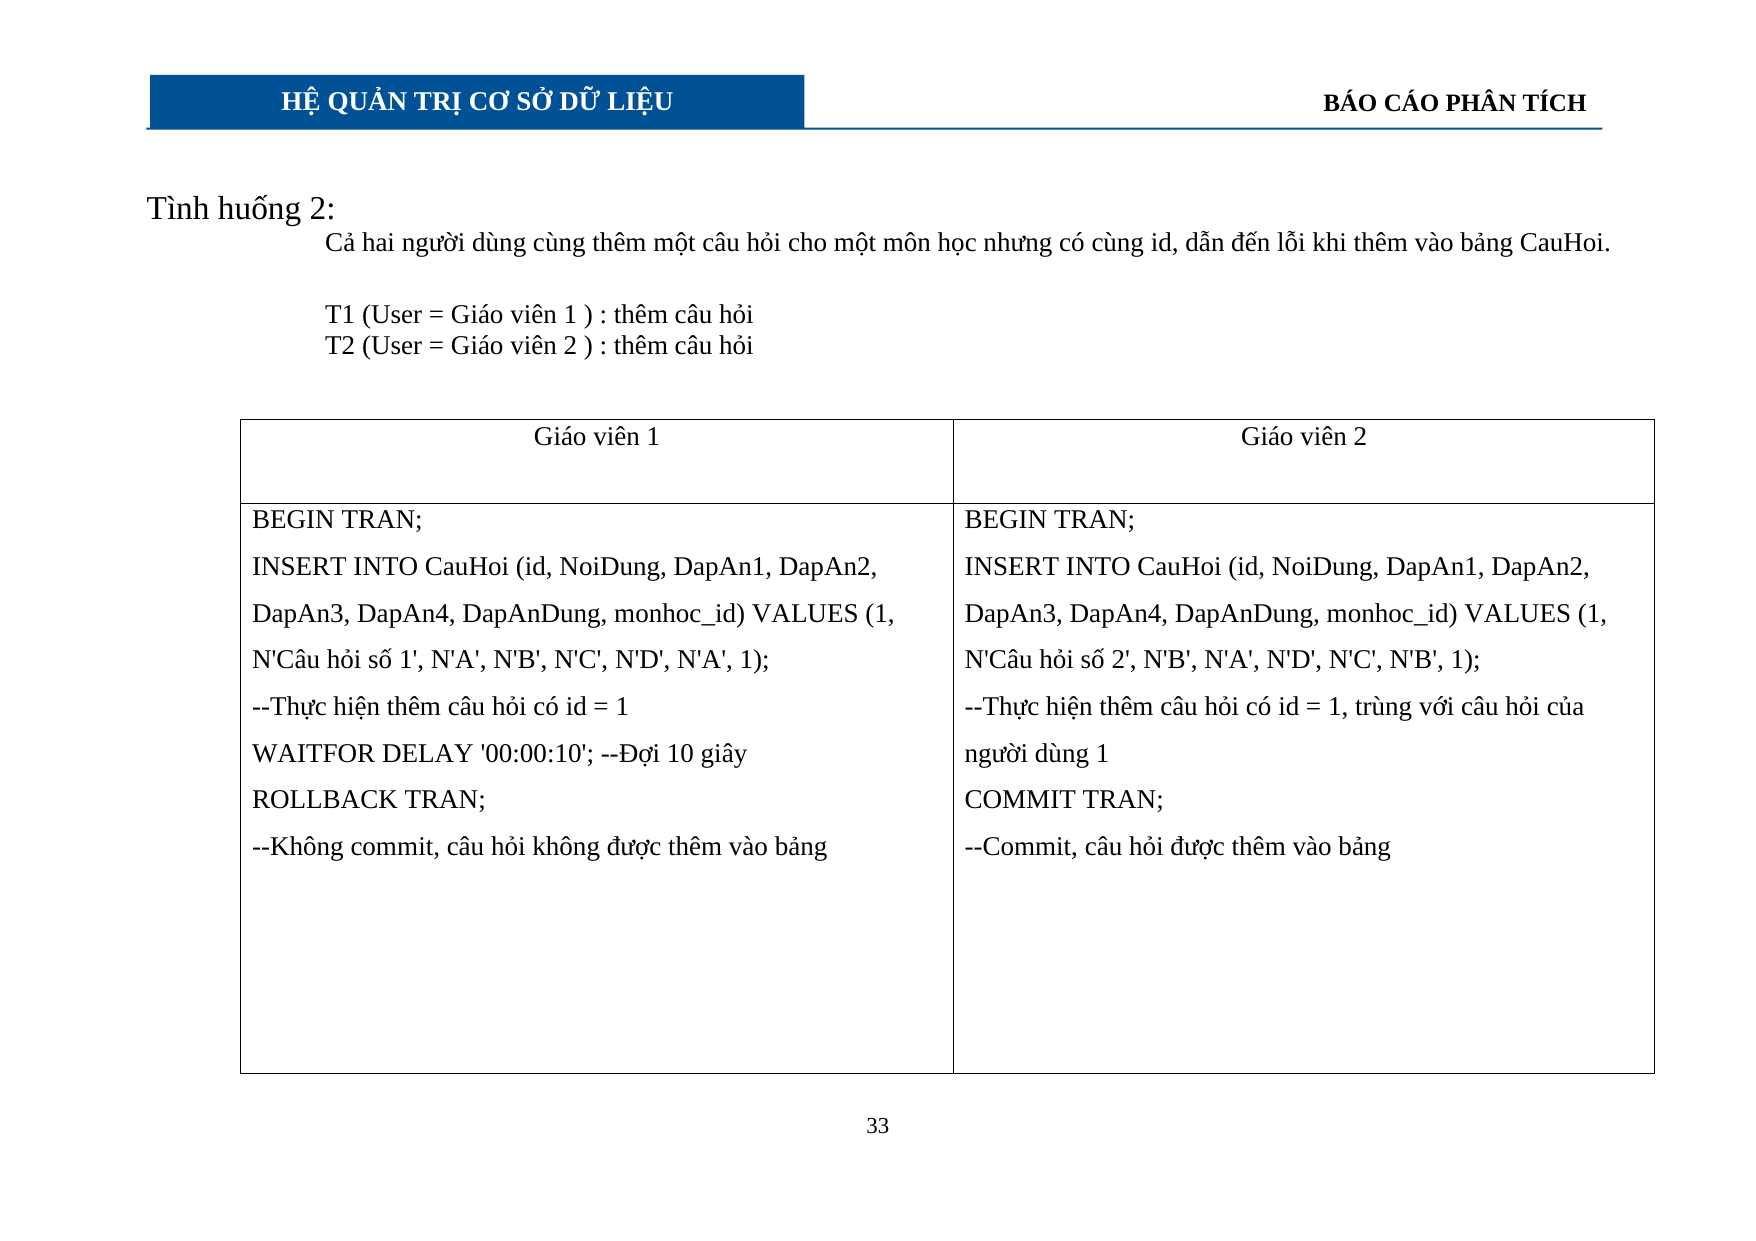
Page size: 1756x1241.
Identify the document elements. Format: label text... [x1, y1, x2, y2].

text Cả hai người dùng cùng thêm một câu hỏi cho một môn học nhưng có cùng id, dẫn đến lỗi khi thêm vào bảng CauHoi. [250, 226, 1655, 257]
text T1 (User = Giáo viên 1 ) : thêm câu hỏi [325, 298, 1655, 329]
subtitle Tình huống 2: [100, 188, 1655, 226]
table_cell BEGIN TRAN; INSERT INTO CauHoi (id, NoiDung, DapAn1, DapAn2, DapAn3, DapAn4, DapAnDung, monhoc_id) VALUES (1, N'Câu hỏi số 1', N'A', N'B', N'C', N'D', N'A', 1); --Thực hiện thêm câu hỏi có id = 1 WAITFOR DELAY '00:00:10'; --Đợi 10 giây ROLLBACK TRAN; --Không commit, câu hỏi không được thêm vào bảng [241, 504, 953, 1073]
table_header Giáo viên 1 [241, 420, 953, 502]
table_cell BEGIN TRAN; INSERT INTO CauHoi (id, NoiDung, DapAn1, DapAn2, DapAn3, DapAn4, DapAnDung, monhoc_id) VALUES (1, N'Câu hỏi số 2', N'B', N'A', N'D', N'C', N'B', 1); --Thực hiện thêm câu hỏi có id = 1, trùng với câu hỏi của người dùng 1 COMMIT TRAN; --Commit, câu hỏi được thêm vào bảng [954, 504, 1654, 1073]
table_header Giáo viên 2 [954, 420, 1654, 502]
text T2 (User = Giáo viên 2 ) : thêm câu hỏi [325, 329, 1655, 361]
